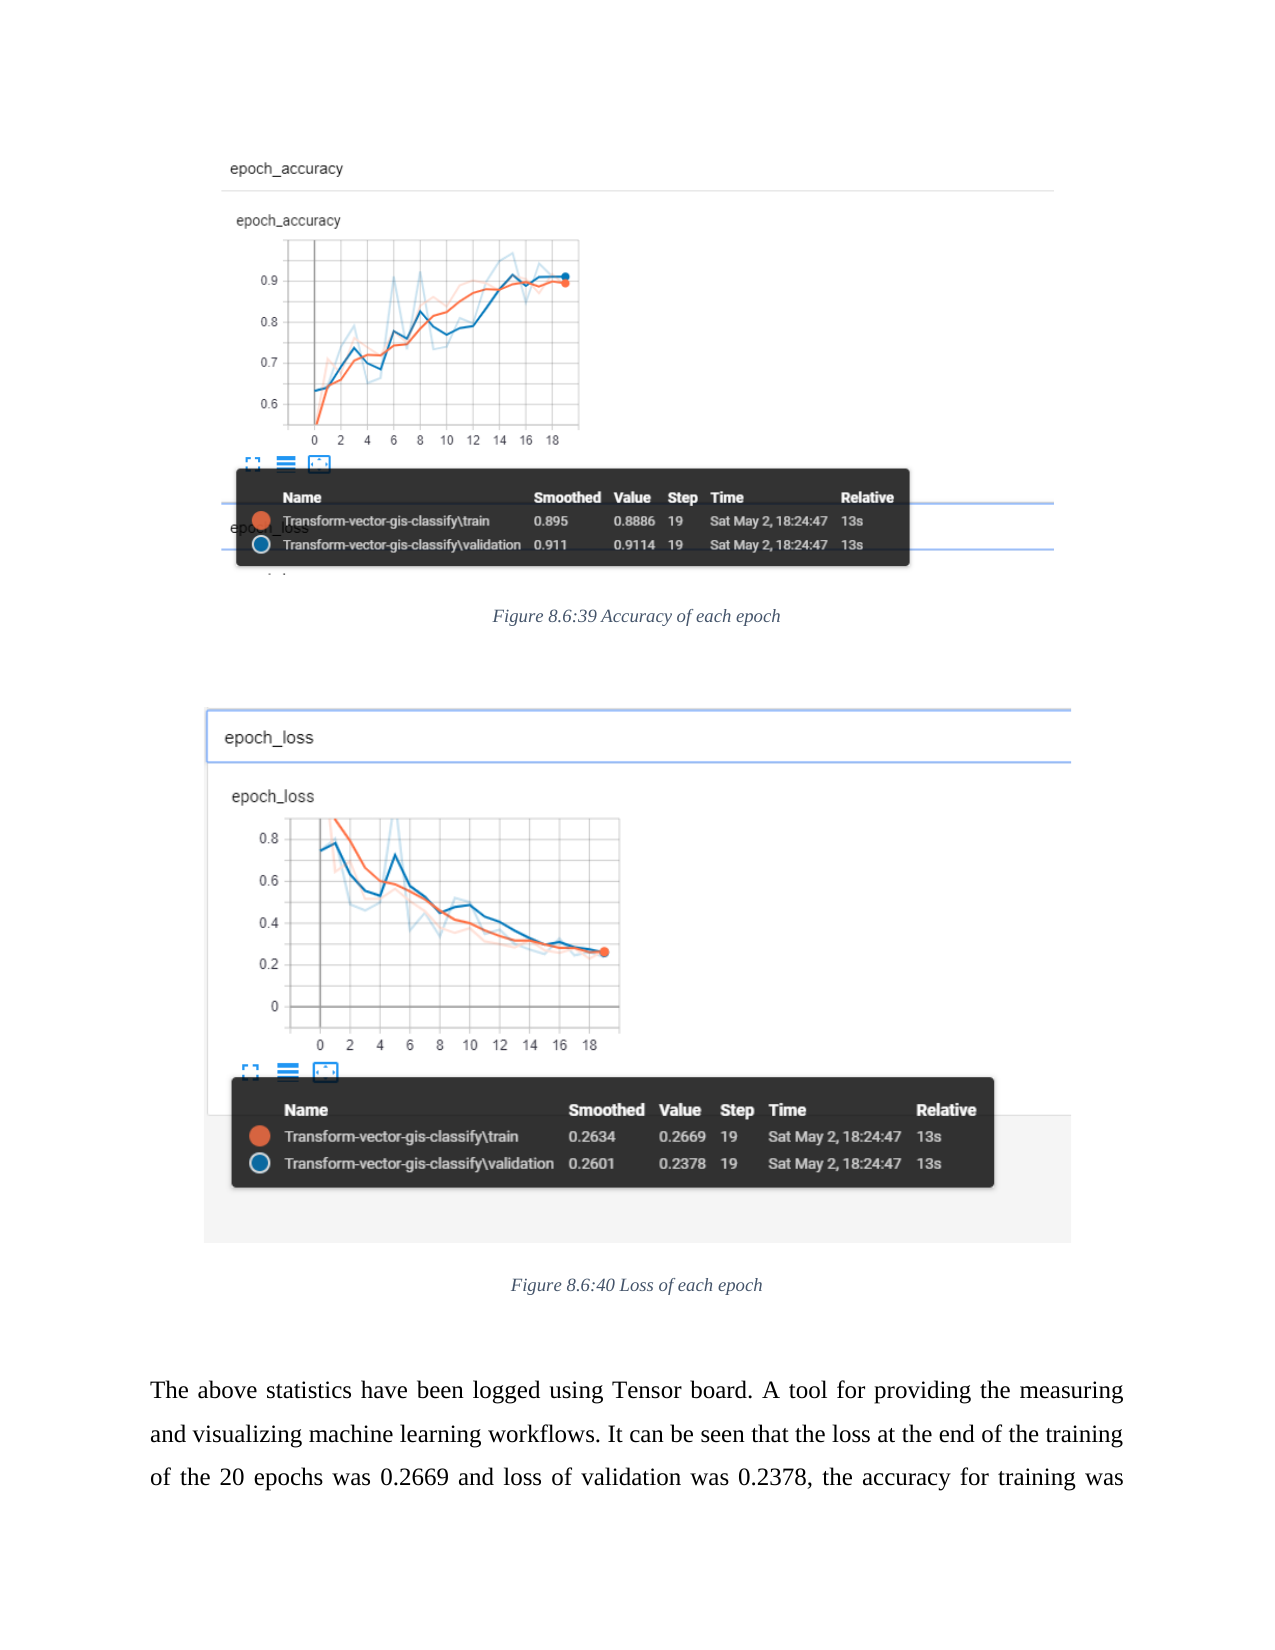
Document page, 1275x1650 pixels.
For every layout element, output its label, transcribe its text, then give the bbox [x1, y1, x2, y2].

picture [203, 707, 1072, 1243]
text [150, 1376, 1125, 1491]
picture [221, 150, 1054, 575]
